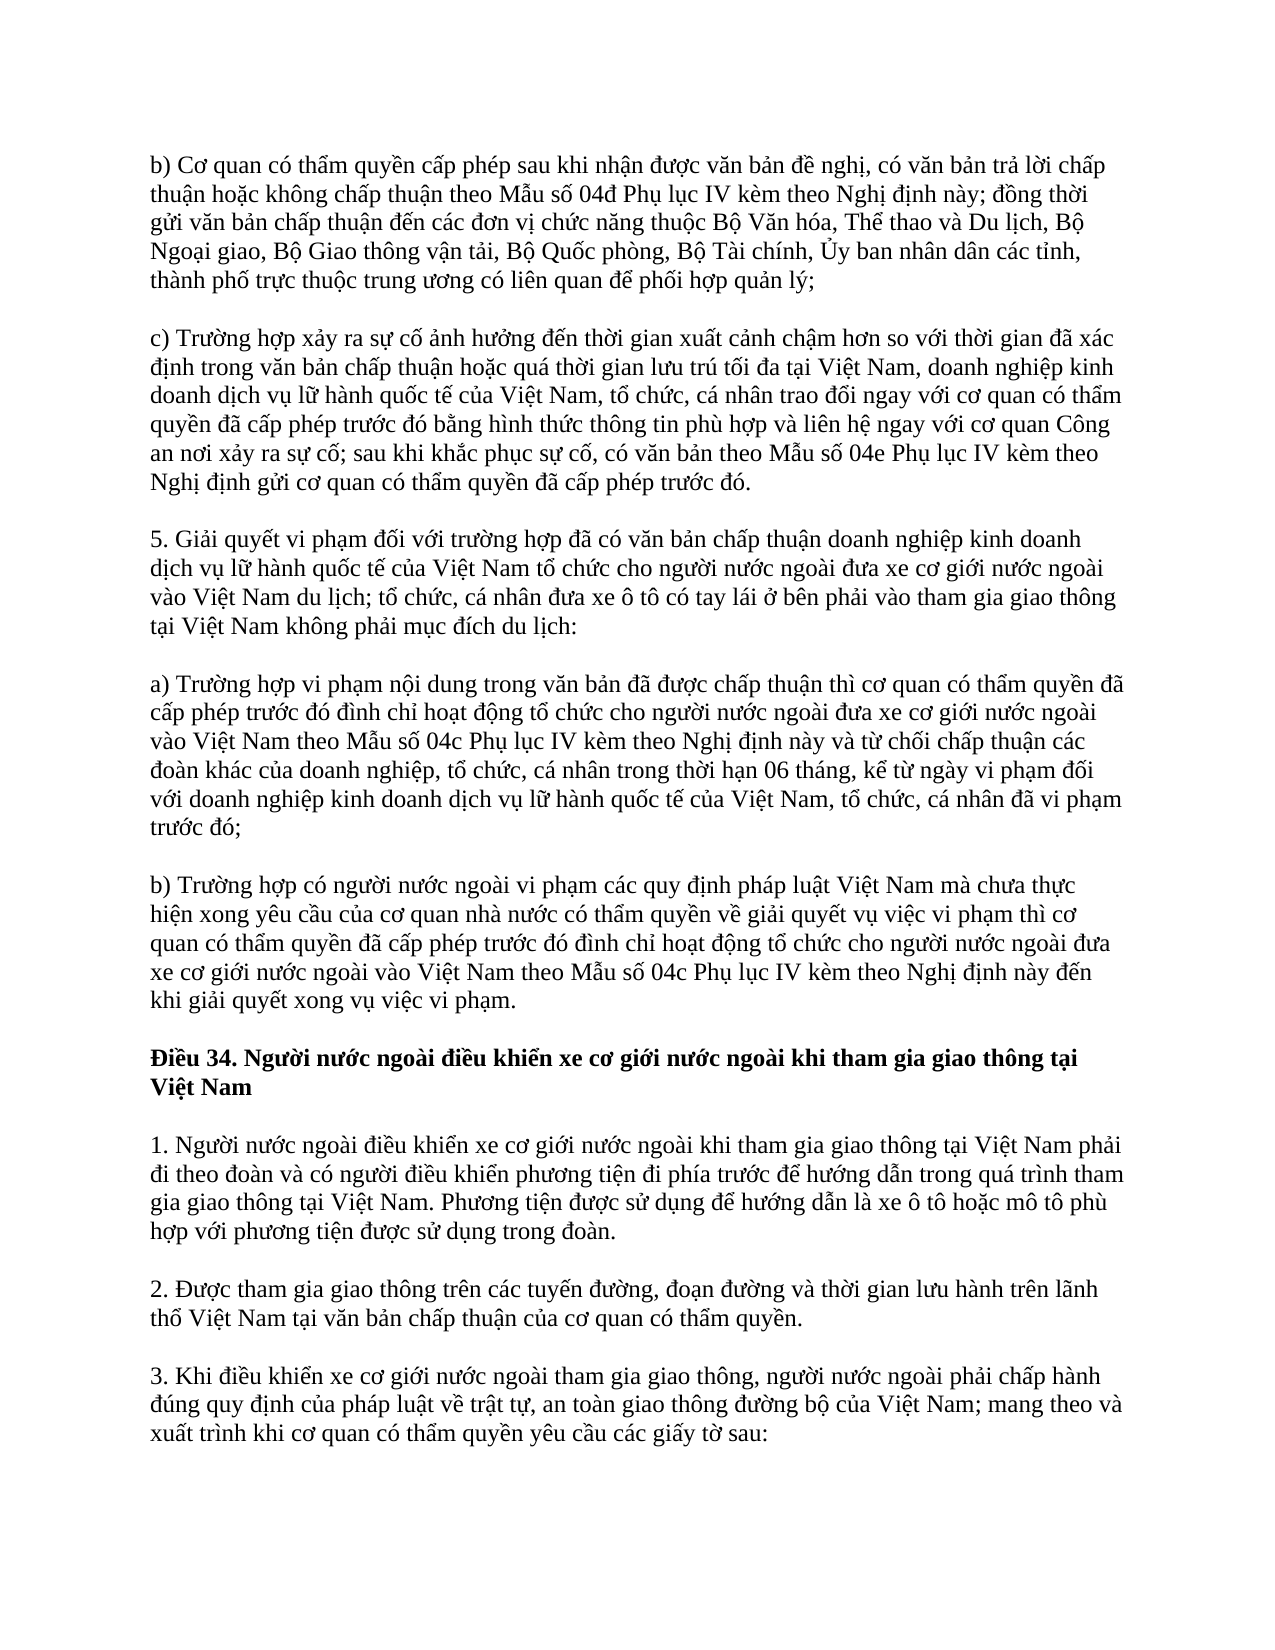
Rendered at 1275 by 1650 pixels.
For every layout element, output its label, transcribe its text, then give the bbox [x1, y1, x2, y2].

text 5. Giải quyết vi phạm đối với trường hợp đã có văn bản chấp thuận doanh nghiệp kinh doanh dịch vụ lữ hành quốc tế của Việt Nam tổ chức cho người nước ngoài đưa xe cơ giới nước ngoài vào Việt Nam du lịch; tổ chức, cá nhân đưa xe ô tô có tay lái ở bên phải vào tham gia giao thông tại Việt Nam không phải mục đích du lịch: [150, 524, 1125, 639]
text 3. Khi điều khiển xe cơ giới nước ngoài tham gia giao thông, người nước ngoài phải chấp hành đúng quy định của pháp luật về trật tự, an toàn giao thông đường bộ của Việt Nam; mang theo và xuất trình khi cơ quan có thẩm quyền yêu cầu các giấy tờ sau: [150, 1361, 1125, 1447]
text c) Trường hợp xảy ra sự cố ảnh hưởng đến thời gian xuất cảnh chậm hơn so với thời gian đã xác định trong văn bản chấp thuận hoặc quá thời gian lưu trú tối đa tại Việt Nam, doanh nghiệp kinh doanh dịch vụ lữ hành quốc tế của Việt Nam, tổ chức, cá nhân trao đổi ngay với cơ quan có thẩm quyền đã cấp phép trước đó bằng hình thức thông tin phù hợp và liên hệ ngay với cơ quan Công an nơi xảy ra sự cố; sau khi khắc phục sự cố, có văn bản theo Mẫu số 04e Phụ lục IV kèm theo Nghị định gửi cơ quan có thẩm quyền đã cấp phép trước đó. [150, 323, 1125, 495]
text 2. Được tham gia giao thông trên các tuyến đường, đoạn đường và thời gian lưu hành trên lãnh thổ Việt Nam tại văn bản chấp thuận của cơ quan có thẩm quyền. [150, 1274, 1125, 1332]
text a) Trường hợp vi phạm nội dung trong văn bản đã được chấp thuận thì cơ quan có thẩm quyền đã cấp phép trước đó đình chỉ hoạt động tổ chức cho người nước ngoài đưa xe cơ giới nước ngoài vào Việt Nam theo Mẫu số 04c Phụ lục IV kèm theo Nghị định này và từ chối chấp thuận các đoàn khác của doanh nghiệp, tổ chức, cá nhân trong thời hạn 06 tháng, kể từ ngày vi phạm đối với doanh nghiệp kinh doanh dịch vụ lữ hành quốc tế của Việt Nam, tổ chức, cá nhân đã vi phạm trước đó; [150, 669, 1125, 841]
text 1. Người nước ngoài điều khiển xe cơ giới nước ngoài khi tham gia giao thông tại Việt Nam phải đi theo đoàn và có người điều khiển phương tiện đi phía trước để hướng dẫn trong quá trình tham gia giao thông tại Việt Nam. Phương tiện được sử dụng để hướng dẫn là xe ô tô hoặc mô tô phù hợp với phương tiện được sử dụng trong đoàn. [150, 1130, 1125, 1245]
text Điều 34. Người nước ngoài điều khiển xe cơ giới nước ngoài khi tham gia giao thông tại Việt Nam [150, 1043, 1125, 1101]
text b) Trường hợp có người nước ngoài vi phạm các quy định pháp luật Việt Nam mà chưa thực hiện xong yêu cầu của cơ quan nhà nước có thẩm quyền về giải quyết vụ việc vi phạm thì cơ quan có thẩm quyền đã cấp phép trước đó đình chỉ hoạt động tổ chức cho người nước ngoài đưa xe cơ giới nước ngoài vào Việt Nam theo Mẫu số 04c Phụ lục IV kèm theo Nghị định này đến khi giải quyết xong vụ việc vi phạm. [150, 870, 1125, 1014]
text b) Cơ quan có thẩm quyền cấp phép sau khi nhận được văn bản đề nghị, có văn bản trả lời chấp thuận hoặc không chấp thuận theo Mẫu số 04đ Phụ lục IV kèm theo Nghị định này; đồng thời gửi văn bản chấp thuận đến các đơn vị chức năng thuộc Bộ Văn hóa, Thể thao và Du lịch, Bộ Ngoại giao, Bộ Giao thông vận tải, Bộ Quốc phòng, Bộ Tài chính, Ủy ban nhân dân các tỉnh, thành phố trực thuộc trung ương có liên quan để phối hợp quản lý; [150, 150, 1125, 294]
